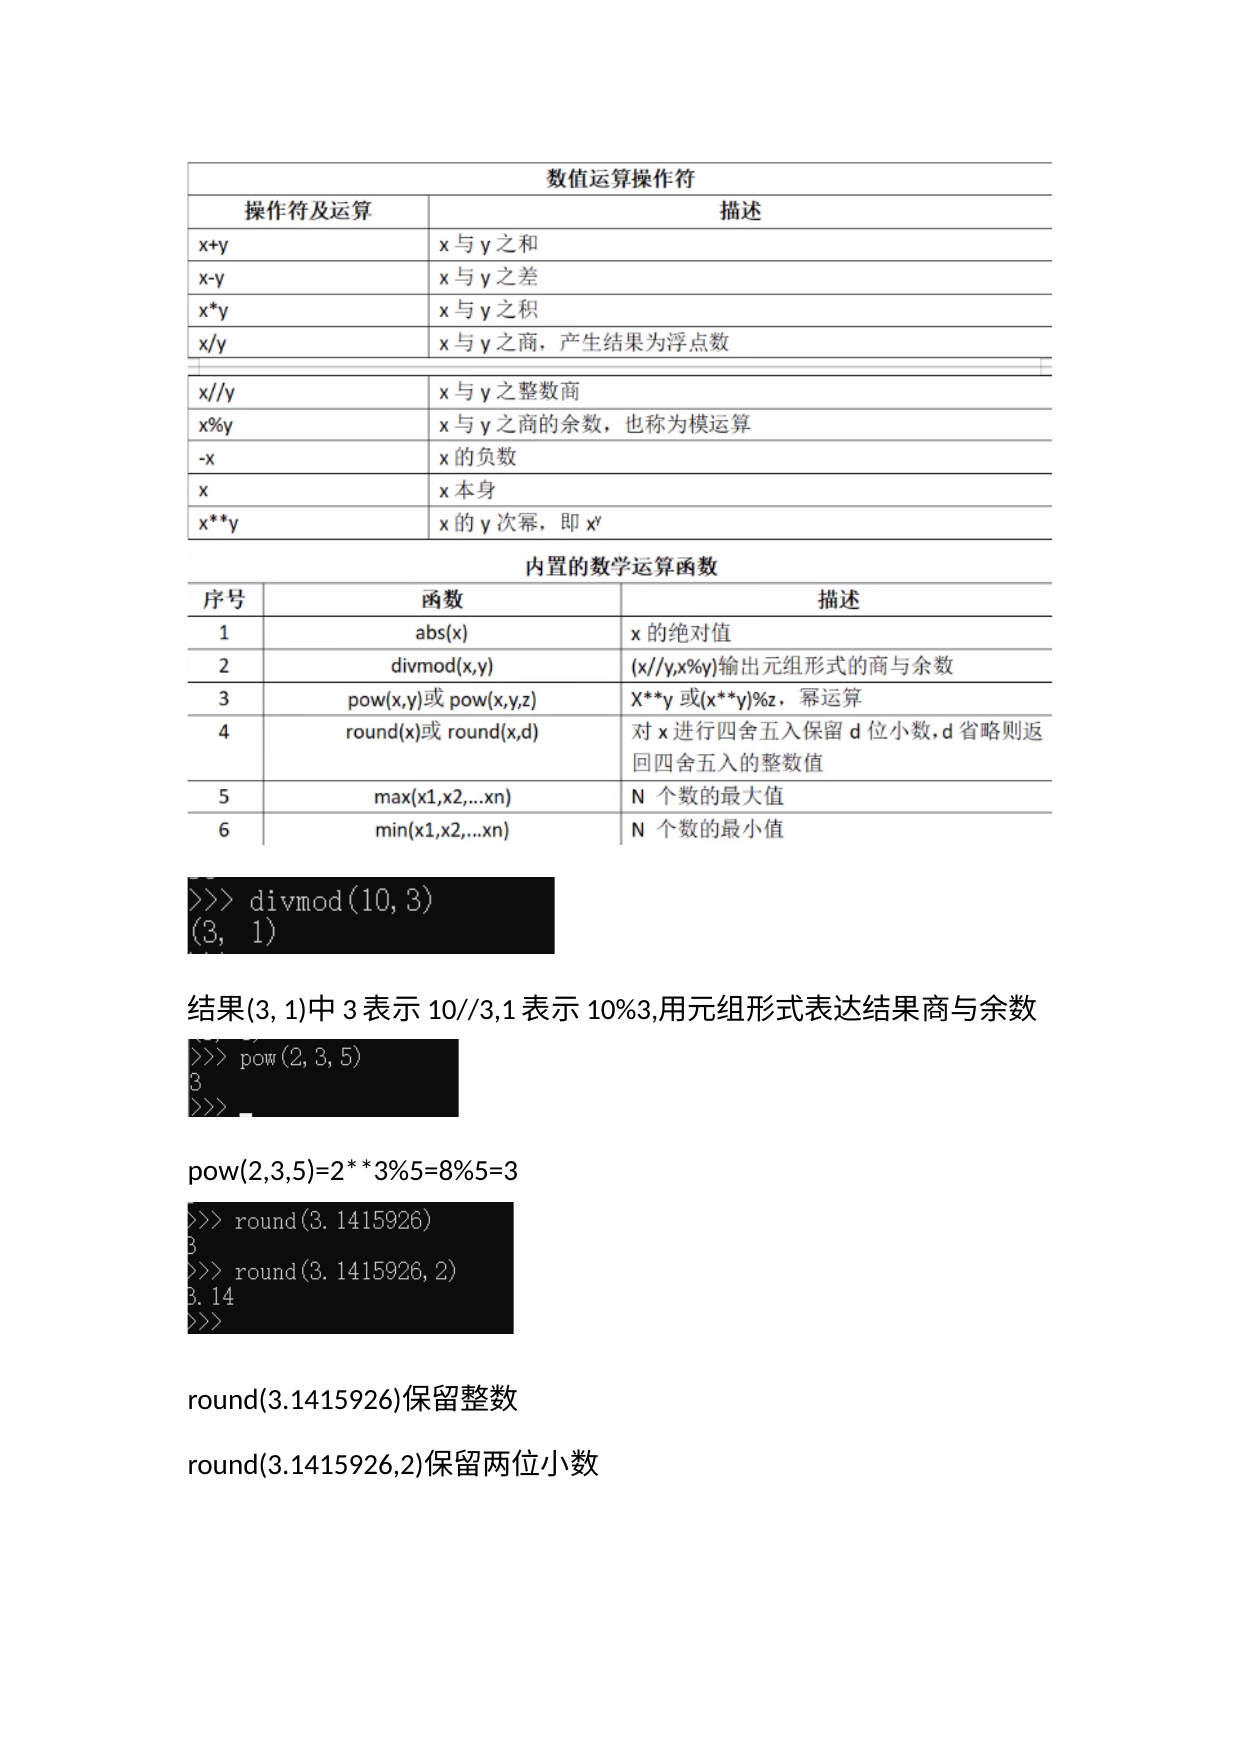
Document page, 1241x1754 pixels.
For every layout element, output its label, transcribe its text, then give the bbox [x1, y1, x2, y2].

text 结果(3, 1)中3表示10//3,1表示10%3,用元组形式表达结果商与余数 [187, 974, 1053, 1039]
text round(3.1415926,2)保留两位小数 [187, 1429, 1053, 1494]
text pow(2,3,5)=2**3%5=8%5=3 [187, 1137, 1053, 1202]
picture [187, 1039, 459, 1117]
picture [187, 552, 1053, 845]
picture [187, 162, 1052, 544]
text round(3.1415926)保留整数 [187, 1364, 1053, 1429]
picture [187, 1202, 514, 1334]
picture [187, 877, 555, 954]
